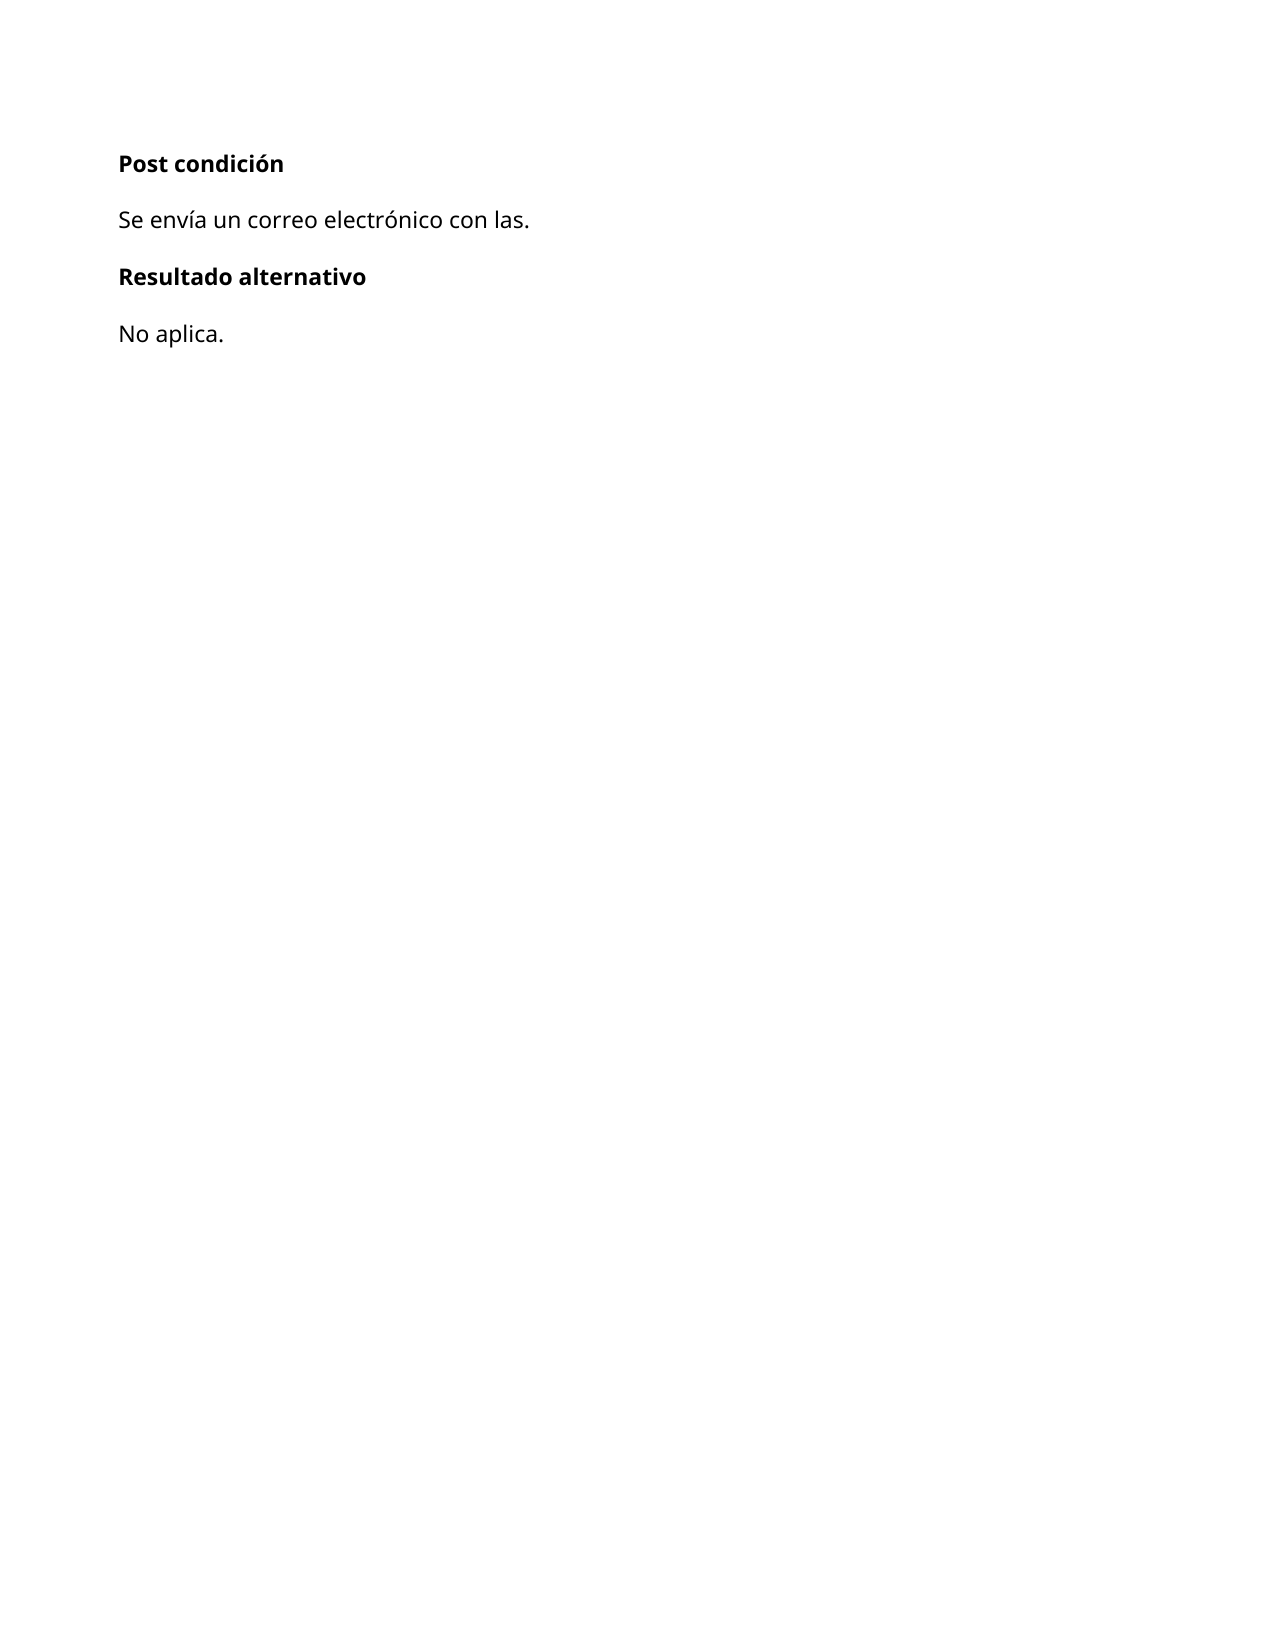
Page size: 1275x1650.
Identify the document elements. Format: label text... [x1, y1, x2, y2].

text No aplica. [118, 318, 1167, 349]
text Post condición [118, 148, 1167, 179]
text Se envía un correo electrónico con las. [118, 204, 1167, 236]
text Resultado alternativo [118, 261, 1167, 292]
